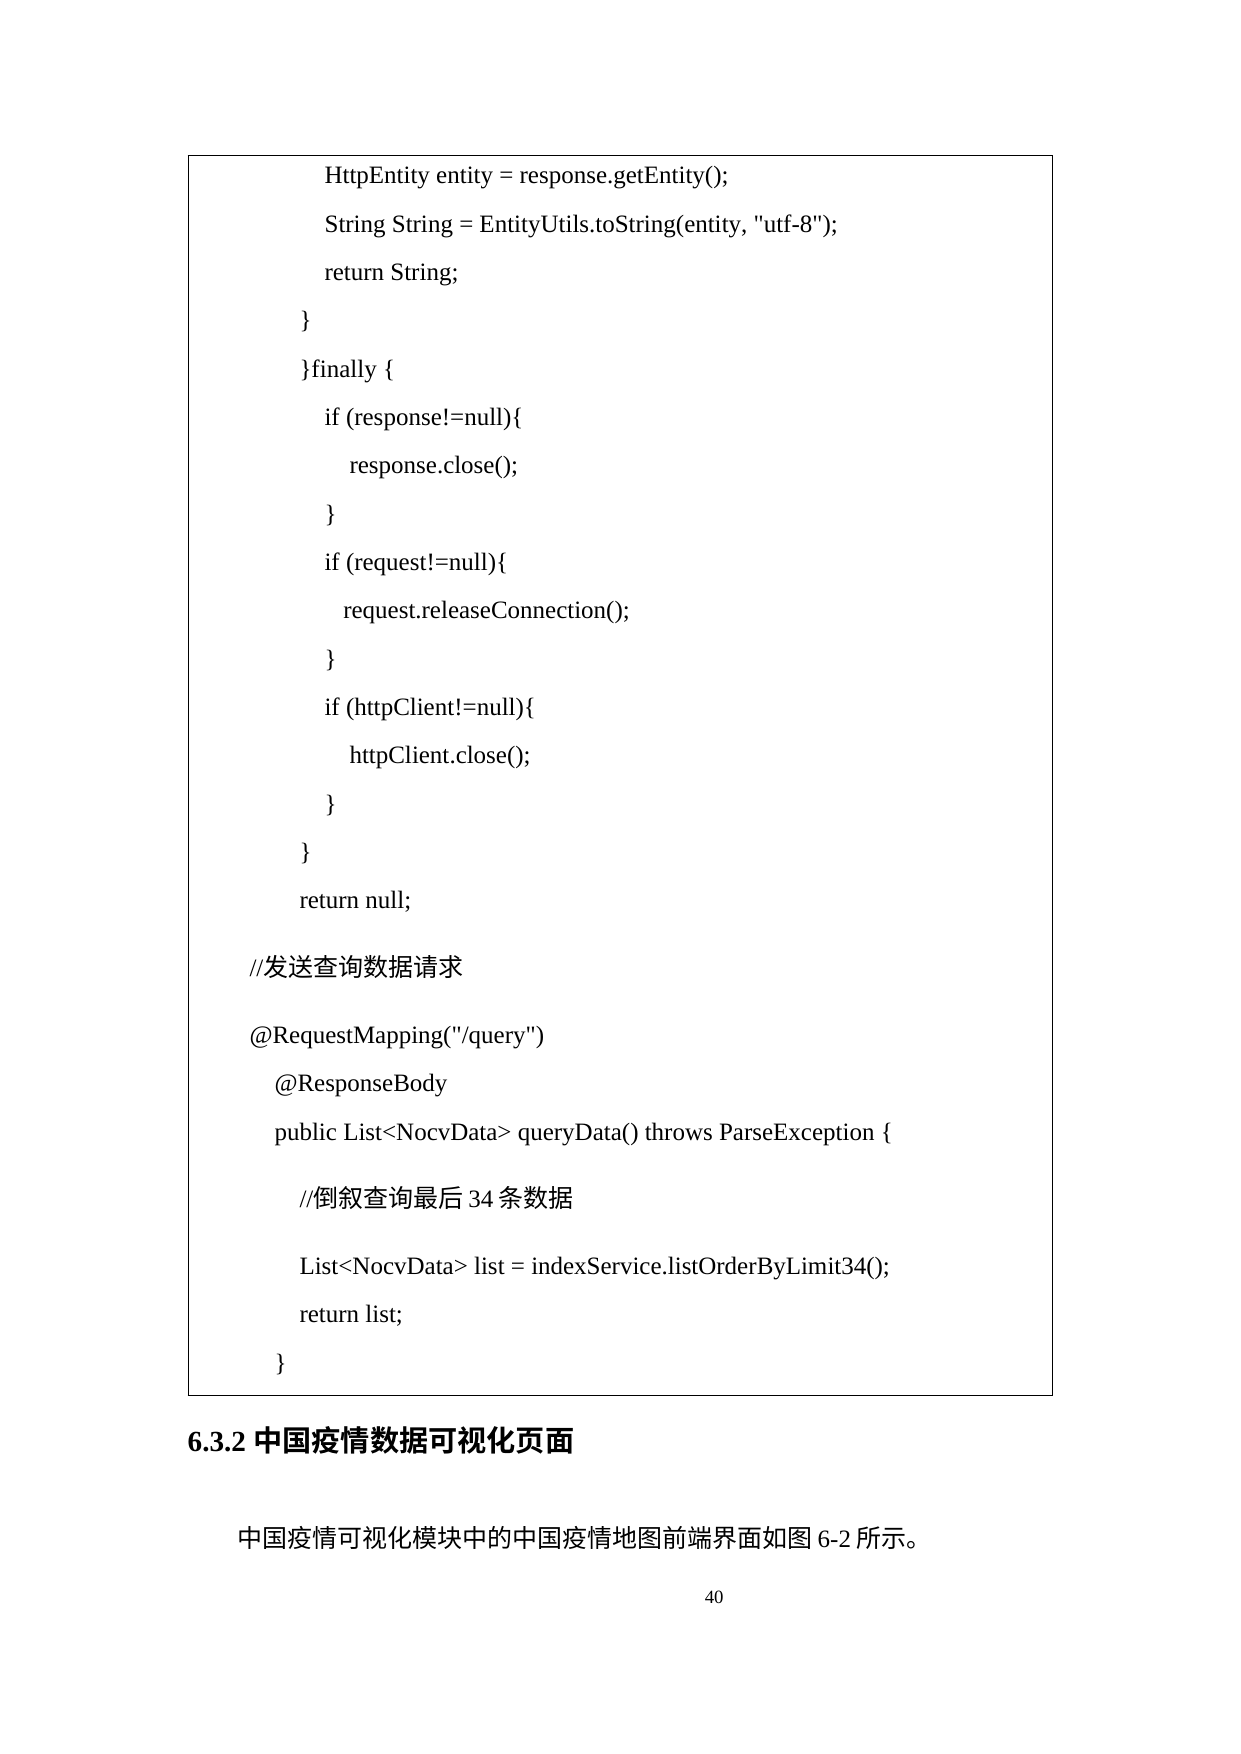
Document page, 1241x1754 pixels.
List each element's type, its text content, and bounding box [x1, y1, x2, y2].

text 中国疫情可视化模块中的中国疫情地图前端界面如图6-2所示。 [187, 1502, 1053, 1570]
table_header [189, 156, 1052, 1395]
subtitle 6.3.2 中国疫情数据可视化页面 [187, 1405, 1053, 1473]
